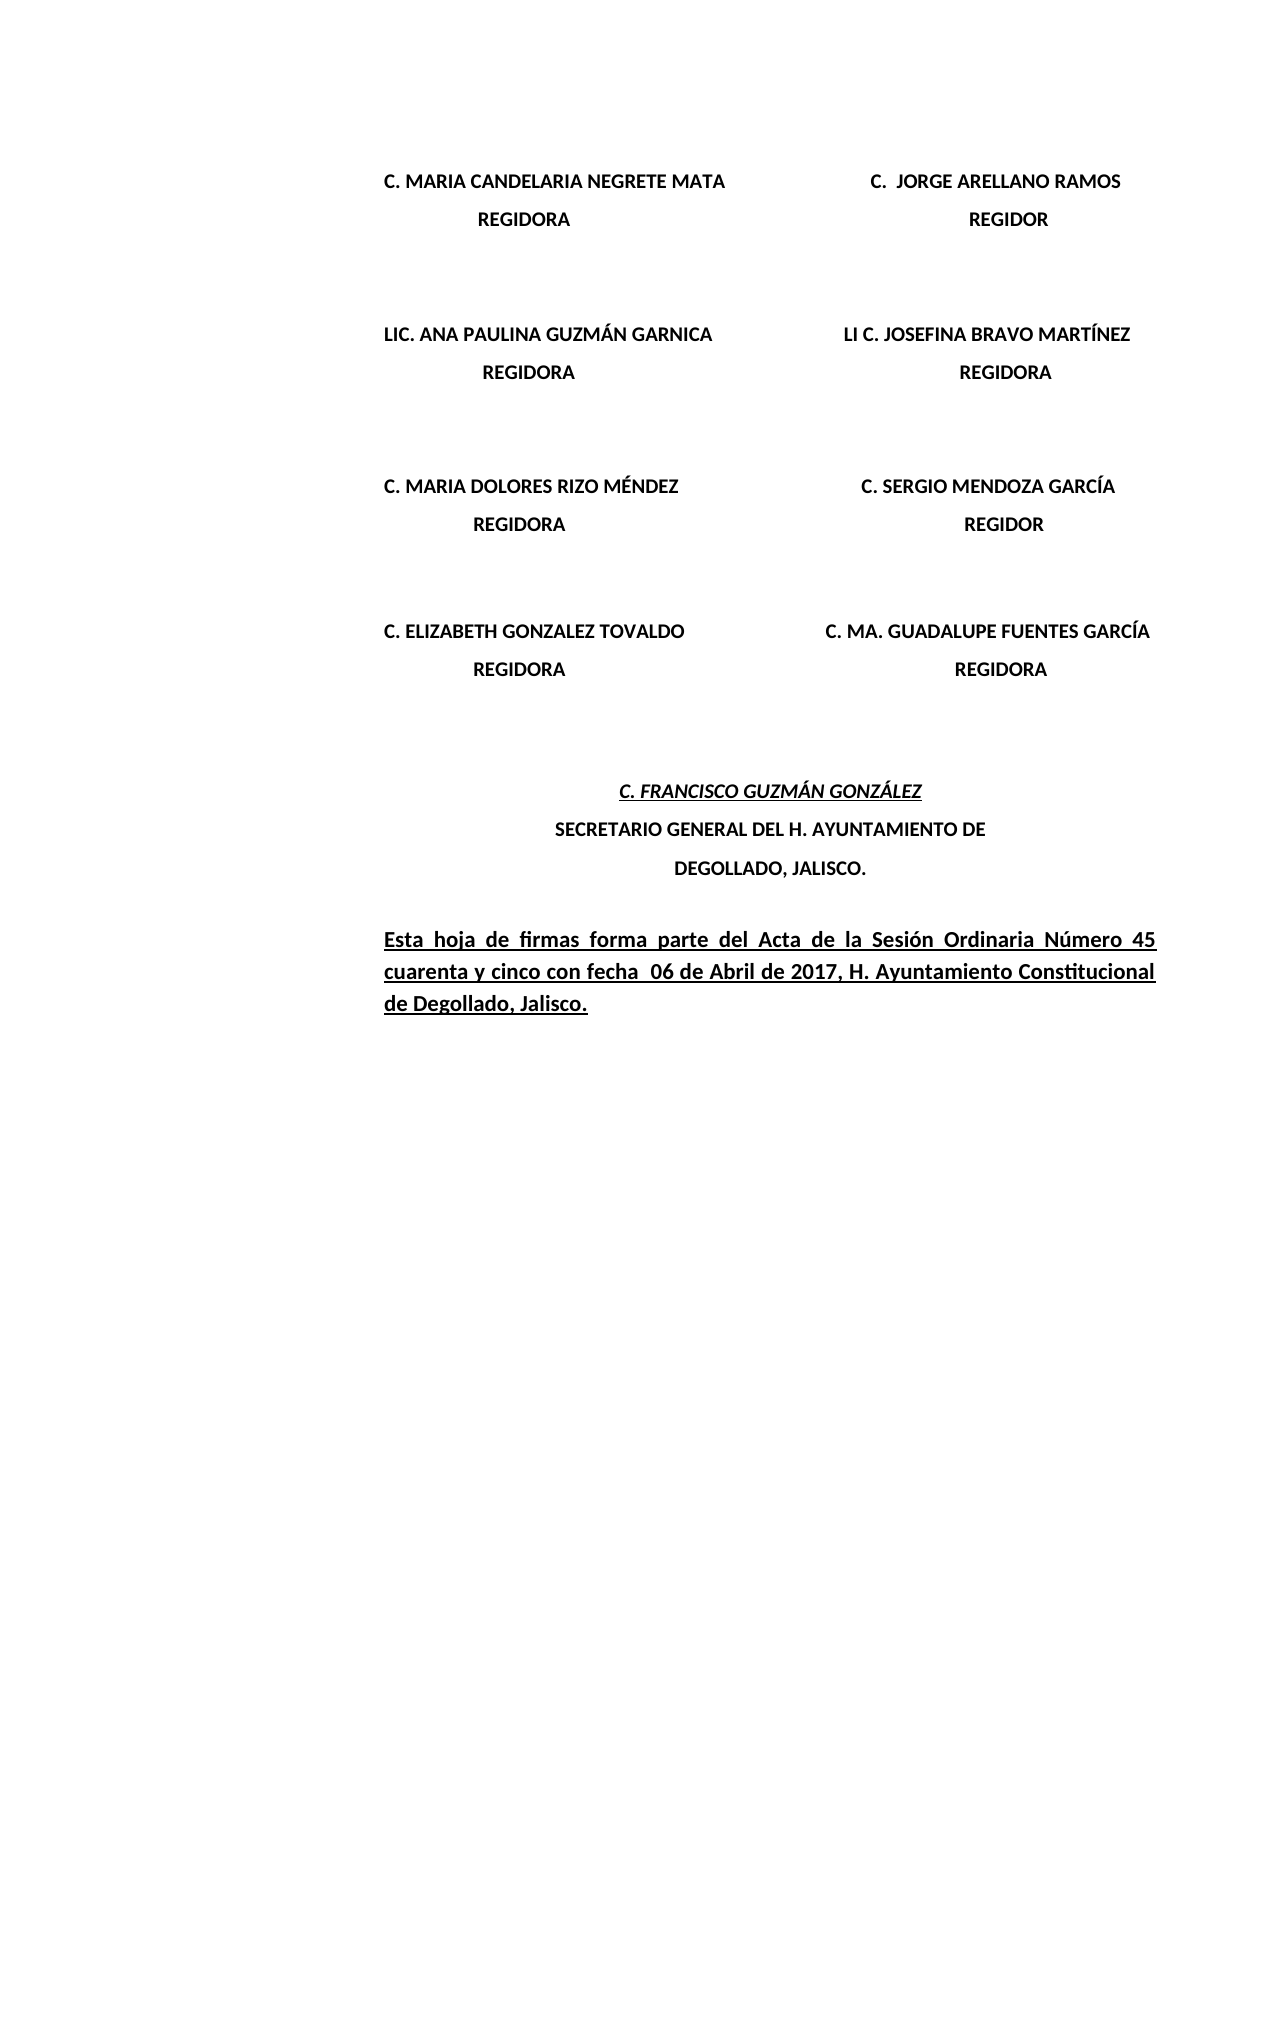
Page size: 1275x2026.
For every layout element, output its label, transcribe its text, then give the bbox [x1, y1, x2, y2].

text REGIDORA REGIDORA [384, 359, 1157, 384]
text LIC. ANA PAULINA GUZMÁN GARNICA LI C. JOSEFINA BRAVO MARTÍNEZ [384, 321, 1157, 346]
text REGIDORA REGIDORA [384, 656, 1157, 682]
text SECRETARIO GENERAL DEL H. AYUNTAMIENTO DE [384, 817, 1157, 842]
text C. MARIA CANDELARIA NEGRETE MATA C. JORGE ARELLANO RAMOS [384, 168, 1157, 194]
text C. FRANCISCO GUZMÁN GONZÁLEZ [384, 778, 1157, 804]
text REGIDORA REGIDOR [384, 512, 1157, 537]
text REGIDORA REGIDOR [384, 207, 1157, 232]
text C. ELIZABETH GONZALEZ TOVALDO C. MA. GUADALUPE FUENTES GARCÍA [384, 618, 1157, 644]
text Esta hoja de firmas forma parte del Acta de la Sesión Ordinaria Número 45 cuarenta y cinco con fecha 06 de Abril de 2017, H. Ayuntamiento Constitucional de Degollado, Jalisco. [384, 951, 1157, 1017]
text Esta hoja de firmas forma parte del Acta de la Sesión Ordinaria Número 45 cuarenta y cinco con fecha 06 de Abril de 2017, H. Ayuntamiento Constitucional de Degollado, Jalisco. [384, 925, 1157, 949]
text DEGOLLADO, JALISCO. [384, 855, 1157, 880]
text C. MARIA DOLORES RIZO MÉNDEZ C. SERGIO MENDOZA GARCÍA [384, 473, 1157, 499]
